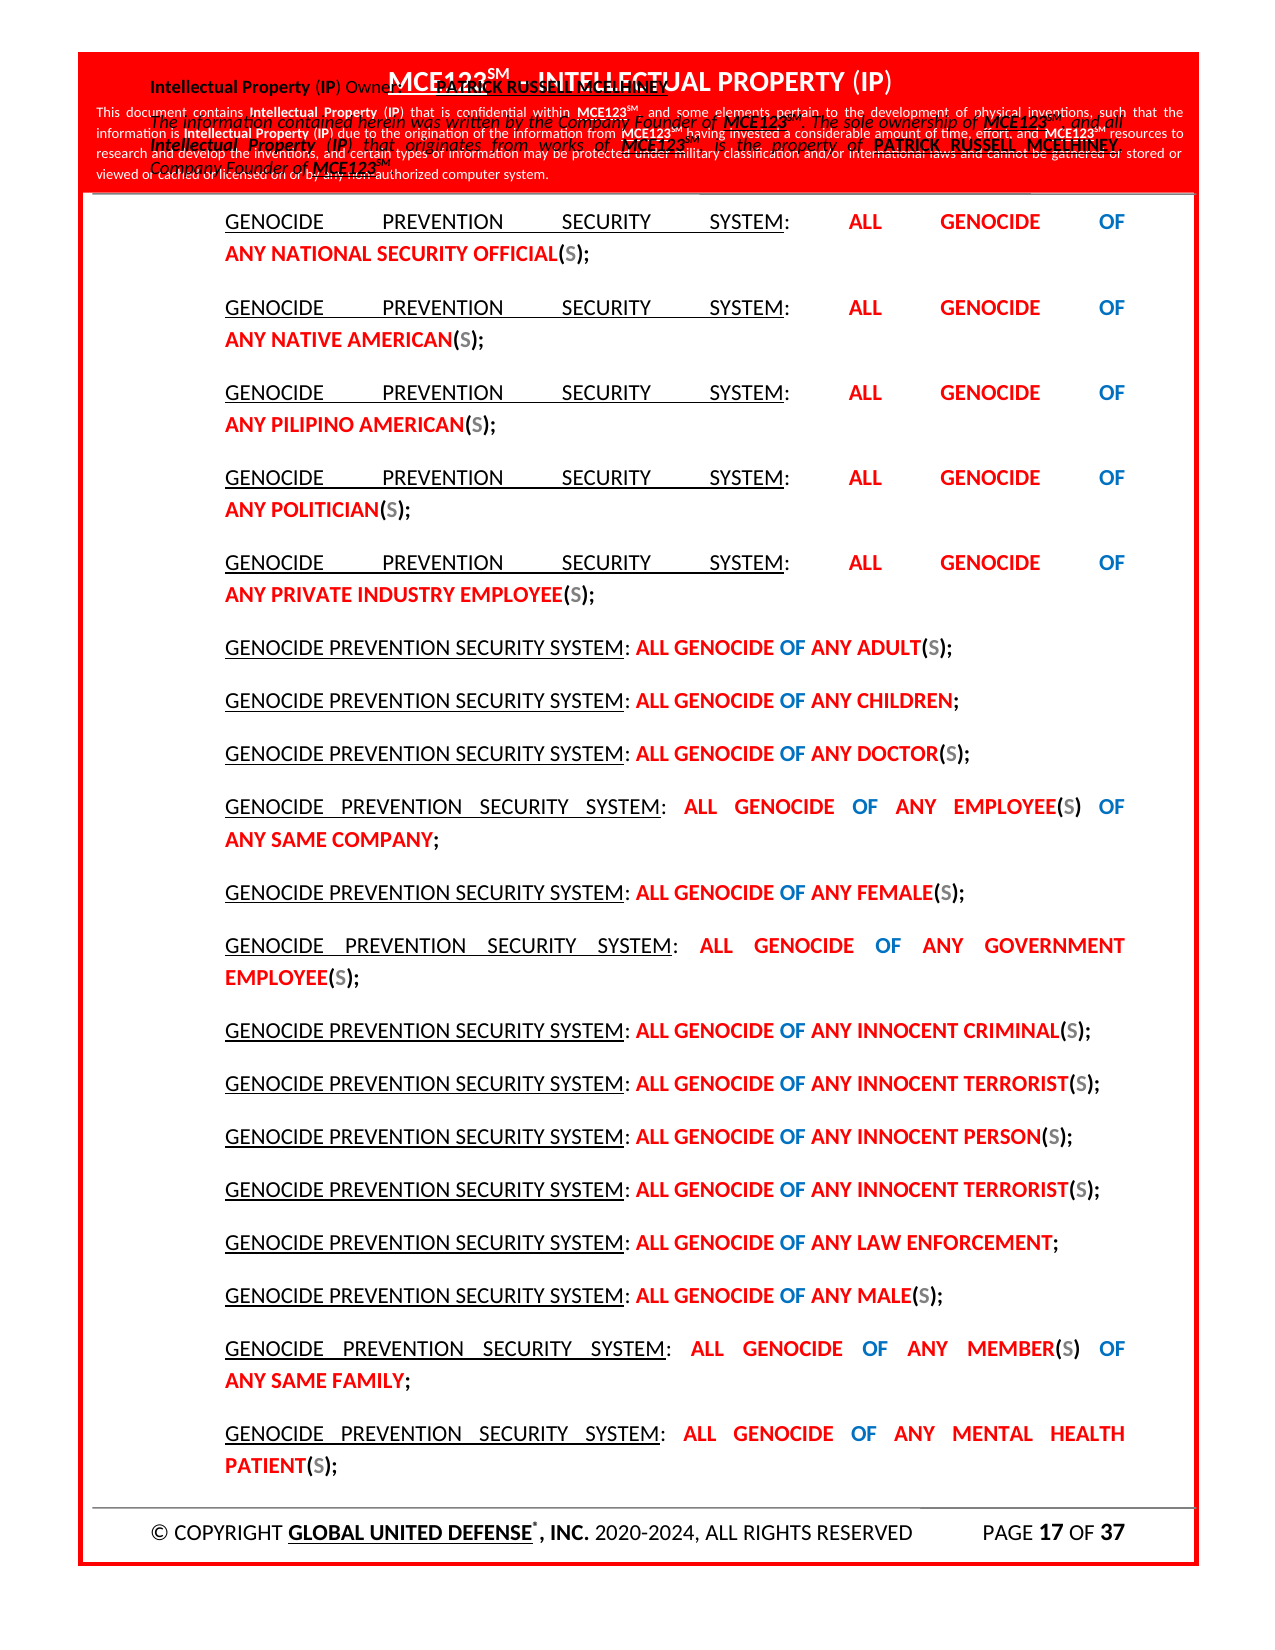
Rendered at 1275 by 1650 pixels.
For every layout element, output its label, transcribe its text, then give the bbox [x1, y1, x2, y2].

text GENOCIDE PREVENTION SECURITY SYSTEM: ALL GENOCIDE OF ANY EMPLOYEE(S) OF ANY SAME COMPANY; [225, 792, 1125, 853]
text GENOCIDE PREVENTION SECURITY SYSTEM: ALL GENOCIDE OF ANY PRIVATE INDUSTRY EMPLOYEE(S); [225, 548, 1125, 608]
text GENOCIDE PREVENTION SECURITY SYSTEM: ALL GENOCIDE OF ANY NATIVE AMERICAN(S); [225, 293, 1125, 353]
text GENOCIDE PREVENTION SECURITY SYSTEM: ALL GENOCIDE OF ANY NATIONAL SECURITY OFFICIAL(S); [225, 207, 1125, 268]
text GENOCIDE PREVENTION SECURITY SYSTEM: ALL GENOCIDE OF ANY INNOCENT CRIMINAL(S); [225, 1016, 1125, 1044]
text GENOCIDE PREVENTION SECURITY SYSTEM: ALL GENOCIDE OF ANY FEMALE(S); [225, 878, 1125, 906]
text GENOCIDE PREVENTION SECURITY SYSTEM: ALL GENOCIDE OF ANY POLITICIAN(S); [225, 463, 1125, 523]
text GENOCIDE PREVENTION SECURITY SYSTEM: ALL GENOCIDE OF ANY INNOCENT TERRORIST(S); [225, 1069, 1125, 1097]
text GENOCIDE PREVENTION SECURITY SYSTEM: ALL GENOCIDE OF ANY CHILDREN; [225, 686, 1125, 714]
text GENOCIDE PREVENTION SECURITY SYSTEM: ALL GENOCIDE OF ANY MEMBER(S) OF ANY SAME FAMILY; [225, 1334, 1125, 1394]
text GENOCIDE PREVENTION SECURITY SYSTEM: ALL GENOCIDE OF ANY MENTAL HEALTH PATIENT(S); [225, 1419, 1125, 1479]
text GENOCIDE PREVENTION SECURITY SYSTEM: ALL GENOCIDE OF ANY MALE(S); [225, 1281, 1125, 1309]
text GENOCIDE PREVENTION SECURITY SYSTEM: ALL GENOCIDE OF ANY INNOCENT TERRORIST(S); [225, 1175, 1125, 1203]
text GENOCIDE PREVENTION SECURITY SYSTEM: ALL GENOCIDE OF ANY GOVERNMENT EMPLOYEE(S); [225, 931, 1125, 991]
text GENOCIDE PREVENTION SECURITY SYSTEM: ALL GENOCIDE OF ANY DOCTOR(S); [225, 739, 1125, 767]
text GENOCIDE PREVENTION SECURITY SYSTEM: ALL GENOCIDE OF ANY INNOCENT PERSON(S); [225, 1122, 1125, 1150]
text GENOCIDE PREVENTION SECURITY SYSTEM: ALL GENOCIDE OF ANY PILIPINO AMERICAN(S); [225, 378, 1125, 438]
text GENOCIDE PREVENTION SECURITY SYSTEM: ALL GENOCIDE OF ANY LAW ENFORCEMENT; [225, 1228, 1125, 1256]
text GENOCIDE PREVENTION SECURITY SYSTEM: ALL GENOCIDE OF ANY ADULT(S); [225, 633, 1125, 661]
